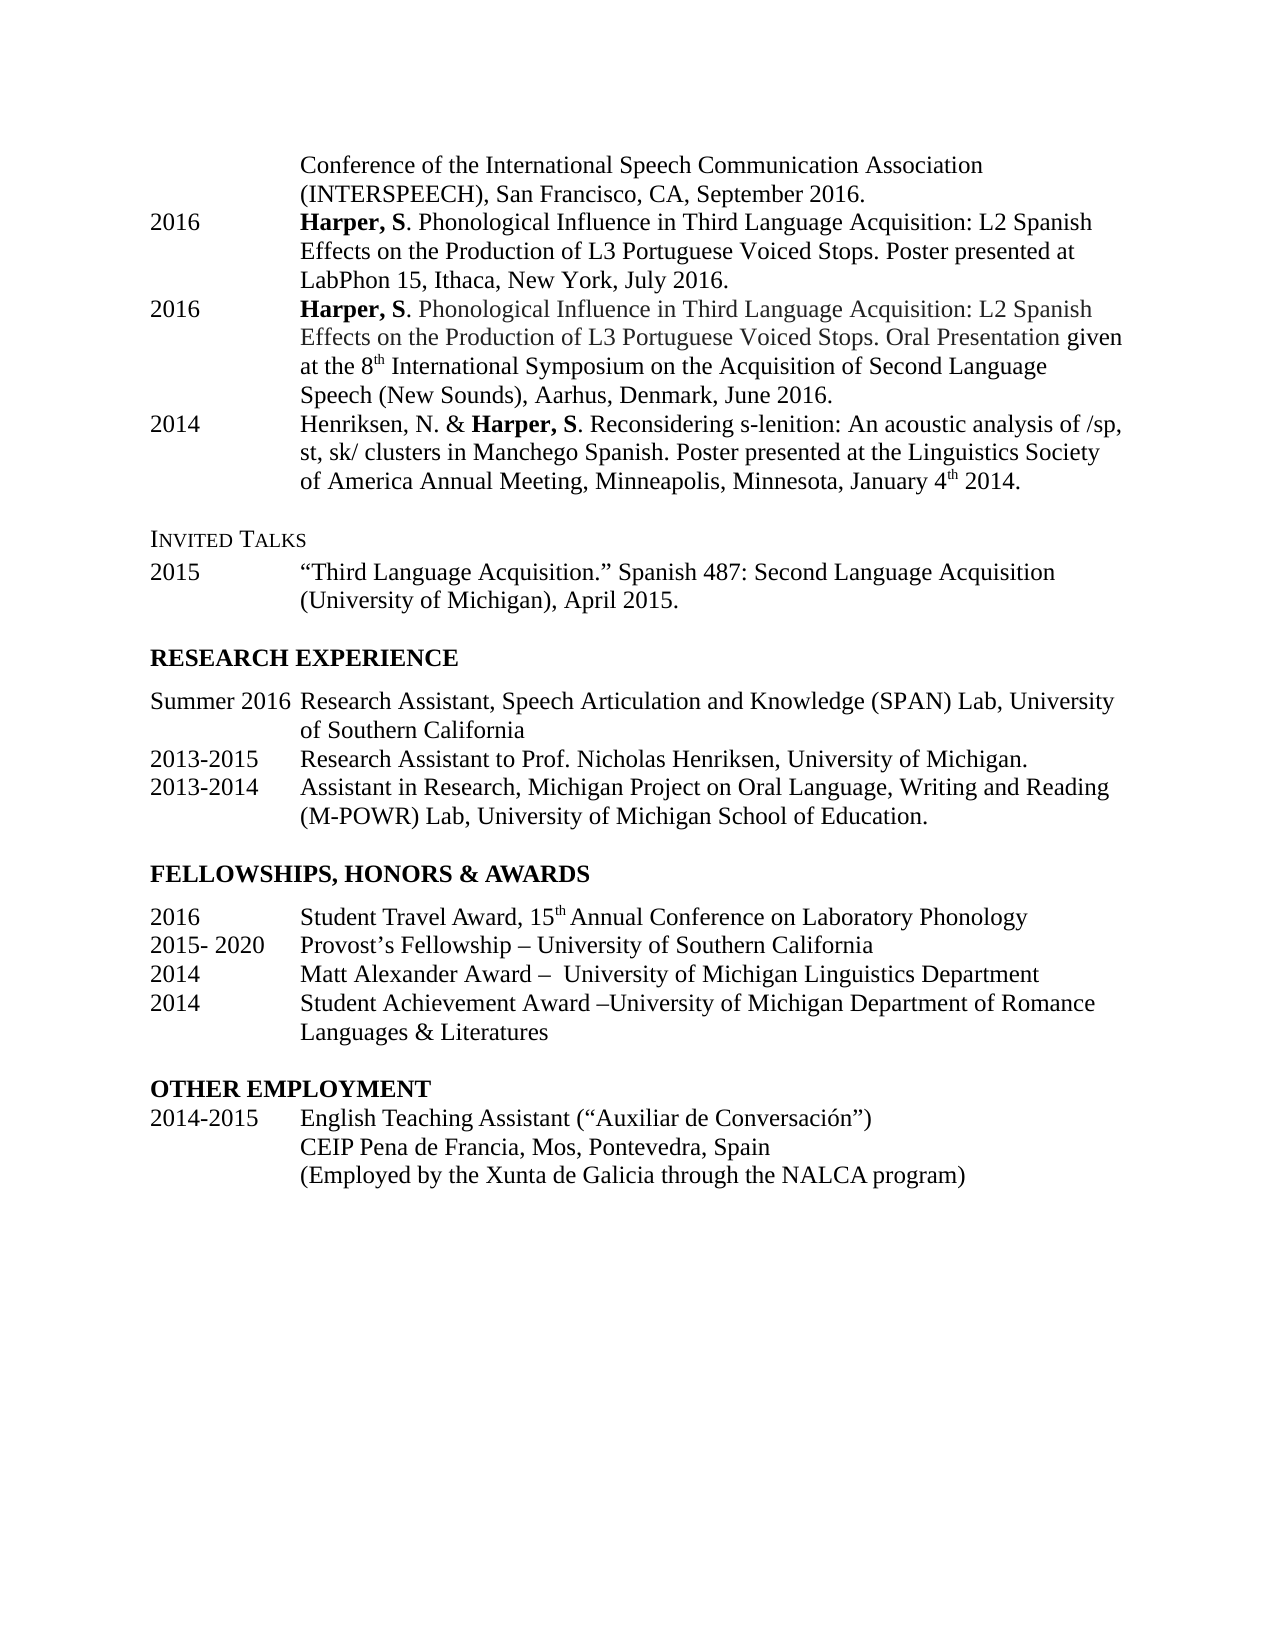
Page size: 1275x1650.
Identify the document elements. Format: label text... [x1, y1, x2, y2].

text 2015- 2020 Provost’s Fellowship – University of Southern California [150, 931, 1125, 959]
text Summer 2016 Research Assistant, Speech Articulation and Knowledge (SPAN) Lab, University of Southern California [150, 686, 1125, 744]
text 2015 “Third Language Acquisition.” Spanish 487: Second Language Acquisition (University of Michigan), April 2015. [150, 557, 1125, 614]
text OTHER EMPLOYMENT [150, 1074, 1125, 1103]
text 2016 Student Travel Award, 15th Annual Conference on Laboratory Phonology [150, 902, 1125, 931]
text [150, 150, 1125, 207]
text 2014-2015 English Teaching Assistant (“Auxiliar de Conversación”) [150, 1103, 1125, 1132]
text 2016 Harper, S. Phonological Influence in Third Language Acquisition: L2 Spanish Effects on the Production of L3 Portuguese Voiced Stops. Oral Presentation given at the 8th International Symposium on the Acquisition of Second Language Speech (New Sounds), Aarhus, Denmark, June 2016. [150, 294, 1125, 409]
text 2014 Student Achievement Award –University of Michigan Department of Romance Languages & Literatures [150, 988, 1125, 1046]
text 2016 Harper, S. Phonological Influence in Third Language Acquisition: L2 Spanish Effects on the Production of L3 Portuguese Voiced Stops. Poster presented at LabPhon 15, Ithaca, New York, July 2016. [150, 207, 1125, 294]
text 2014 Henriksen, N. & Harper, S. Reconsidering s-lenition: An acoustic analysis of /sp, st, sk/ clusters in Manchego Spanish. Poster presented at the Linguistics Society of America Annual Meeting, Minneapolis, Minnesota, January 4th 2014. [150, 409, 1125, 495]
text 2014 Matt Alexander Award – University of Michigan Linguistics Department [150, 959, 1125, 988]
text FELLOWSHIPS, HONORS & AWARDS [150, 859, 1125, 887]
text RESEARCH EXPERIENCE [150, 643, 1125, 672]
text (Employed by the Xunta de Galicia through the NALCA program) [150, 1161, 1125, 1189]
text Invited Talks [150, 524, 1125, 552]
text 2013-2015 Research Assistant to Prof. Nicholas Henriksen, University of Michigan. [150, 744, 1125, 772]
text CEIP Pena de Francia, Mos, Pontevedra, Spain [300, 1132, 1125, 1161]
text 2013-2014 Assistant in Research, Michigan Project on Oral Language, Writing and Reading (M-POWR) Lab, University of Michigan School of Education. [150, 772, 1125, 830]
